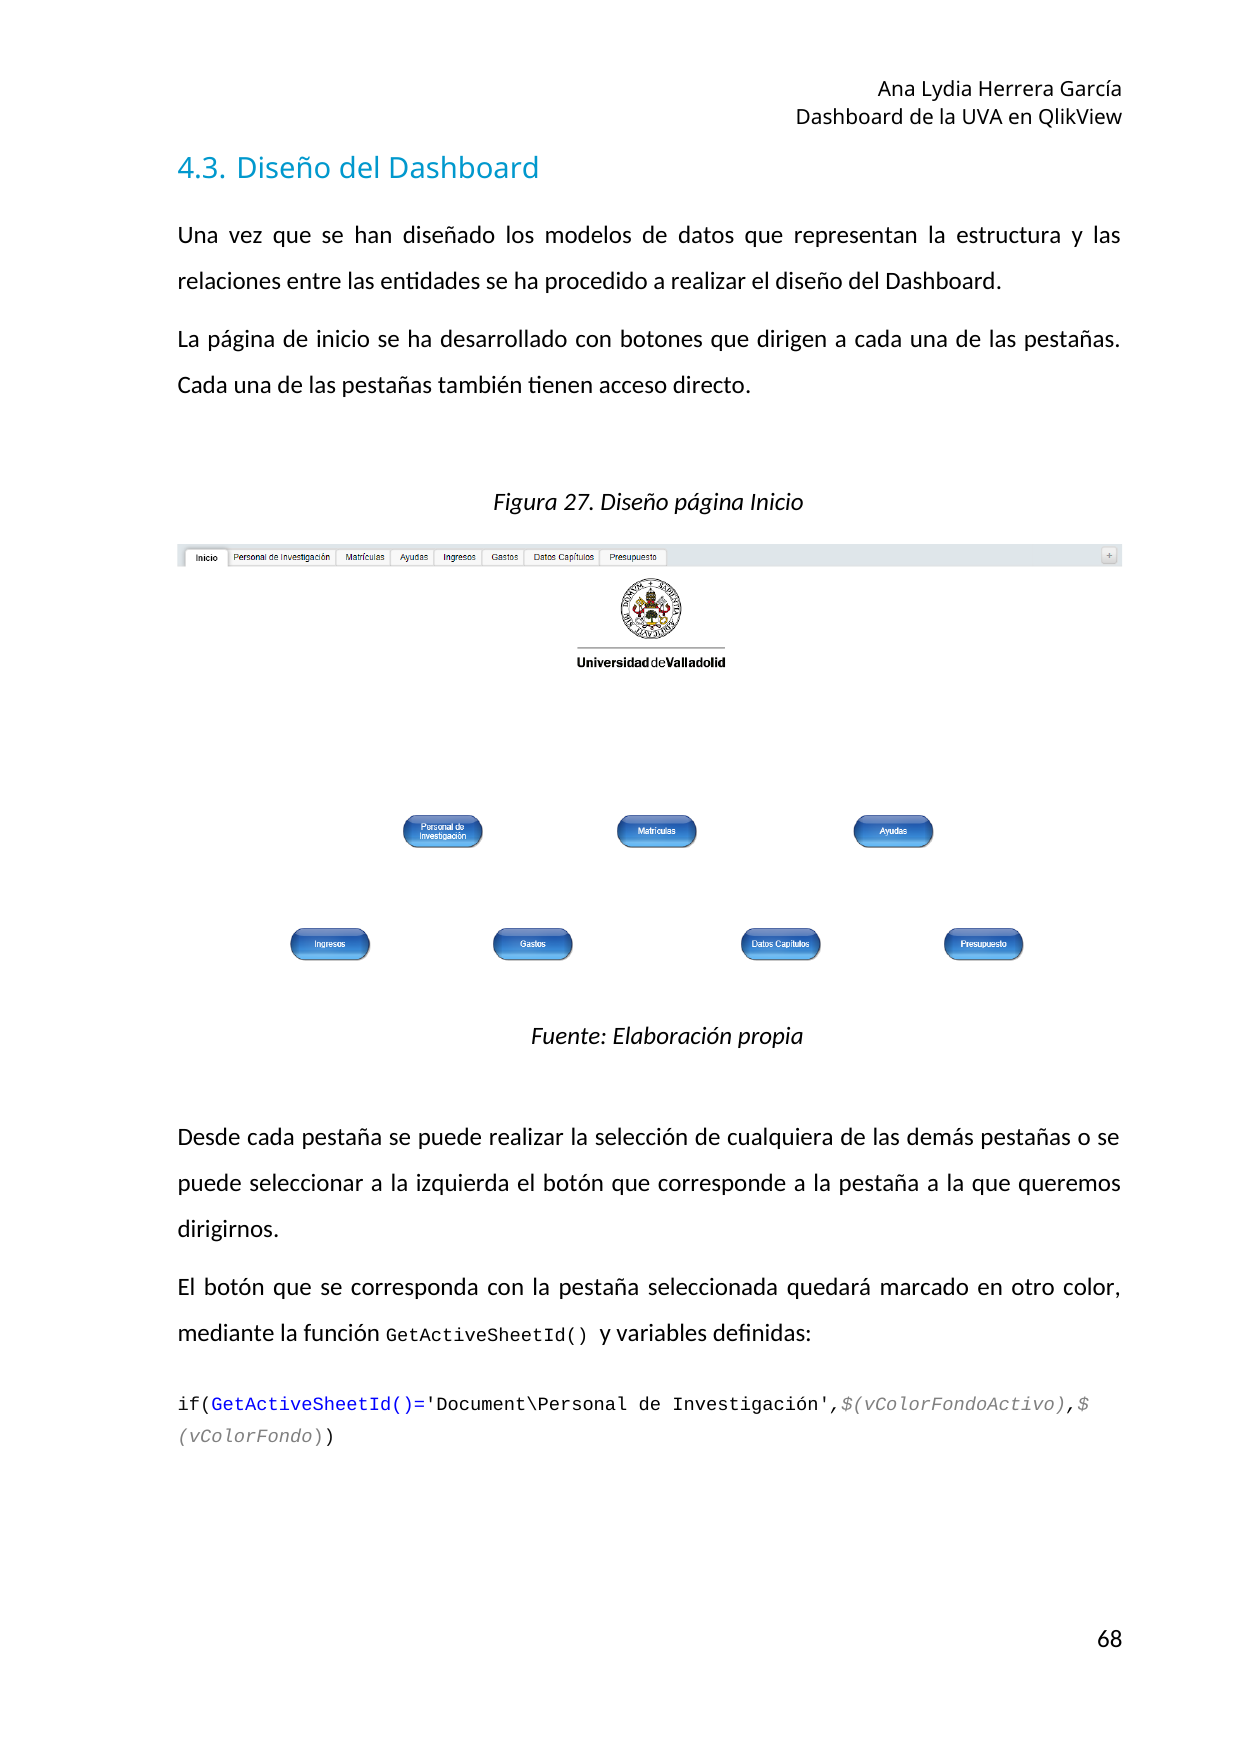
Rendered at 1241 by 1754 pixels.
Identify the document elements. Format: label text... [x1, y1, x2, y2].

text La página de inicio se ha desarrollado con botones que dirigen a cada una de las pestañas. Cada una de las pestañas también tienen acceso directo. [177, 324, 1122, 400]
text Figura 27. Diseño página Inicio [177, 486, 1122, 516]
text El botón que se corresponda con la pestaña seleccionada quedará marcado en otro color, mediante la función GetActiveSheetId() y variables definidas: [177, 1271, 1122, 1347]
subtitle Diseño del Dashboard [177, 148, 1122, 187]
text if(GetActiveSheetId()='Document\Personal de Investigación',$(vColorFondoActivo),$(vColorFondo)) [177, 1394, 1122, 1448]
picture [177, 544, 1123, 962]
text Desde cada pestaña se puede realizar la selección de cualquiera de las demás pestañas o se puede seleccionar a la izquierda el botón que corresponde a la pestaña a la que queremos dirigirnos. [177, 1121, 1122, 1243]
text Fuente: Elaboración propia [177, 1020, 1122, 1051]
text Una vez que se han diseñado los modelos de datos que representan la estructura y las relaciones entre las entidades se ha procedido a realizar el diseño del Dashboard. [177, 220, 1122, 296]
